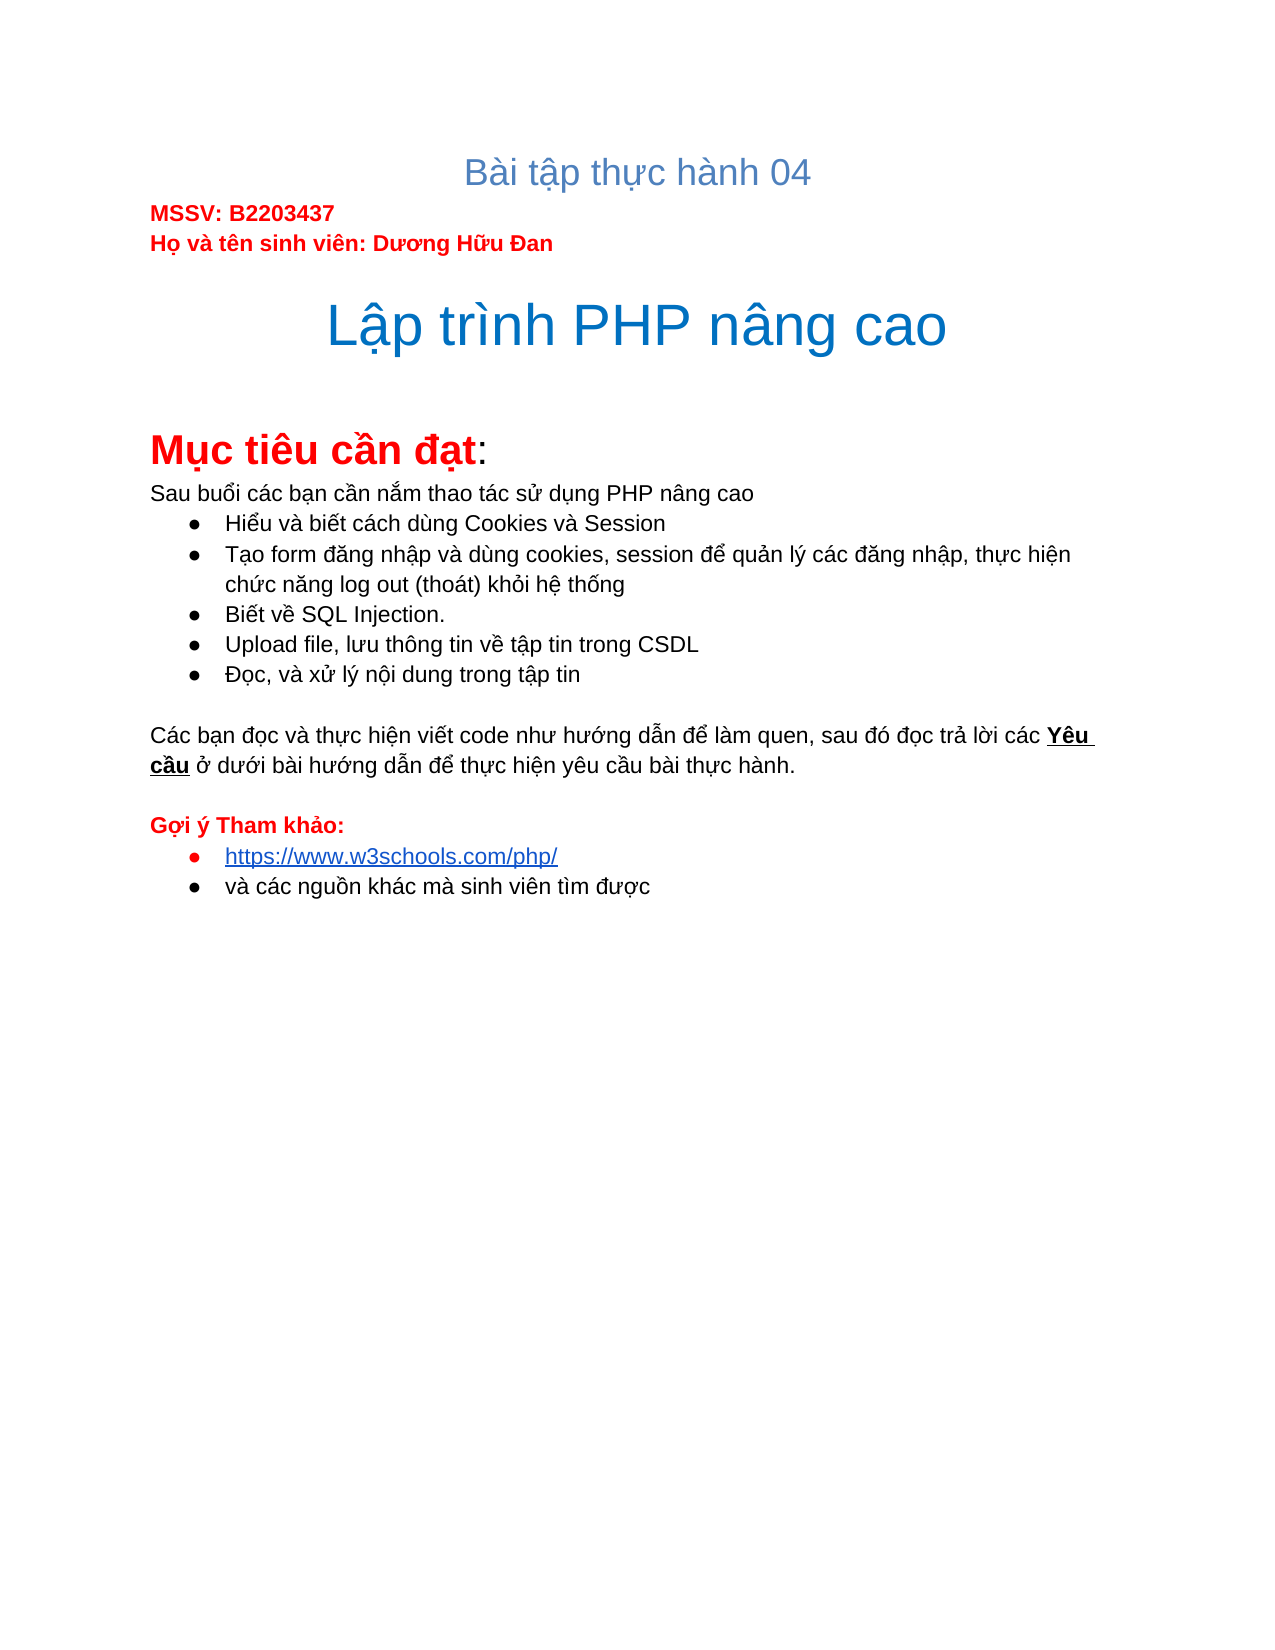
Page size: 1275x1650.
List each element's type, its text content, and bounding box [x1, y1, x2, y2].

text Gợi ý Tham khảo: [150, 812, 1125, 839]
text Mục tiêu cần đạt: [150, 425, 1125, 473]
text Bài tập thực hành 04 [150, 150, 1125, 193]
list Tạo form đăng nhập và dùng cookies, session để quản lý các đăng nhập, thực hiện chức năng log out (thoát) khỏi hệ thống [187, 541, 1125, 597]
list Hiểu và biết cách dùng Cookies và Session [187, 510, 1125, 537]
list và các nguồn khác mà sinh viên tìm được [187, 873, 1125, 899]
list Biết về SQL Injection. [187, 601, 1125, 627]
list https://www.w3schools.com/php/ [187, 843, 1125, 869]
text Các bạn đọc và thực hiện viết code như hướng dẫn để làm quen, sau đó đọc trả lời các Yêu cầu ở dưới bài hướng dẫn để thực hiện yêu cầu bài thực hành. [150, 722, 1125, 778]
text MSSV: B2203437 [150, 199, 1125, 226]
list Đọc, và xử lý nội dung trong tập tin [187, 661, 1125, 688]
text Họ và tên sinh viên: Dương Hữu Đan [150, 230, 1125, 256]
text Sau buổi các bạn cần nắm thao tác sử dụng PHP nâng cao [150, 480, 1125, 507]
list Upload file, lưu thông tin về tập tin trong CSDL [187, 631, 1125, 658]
text Lập trình PHP nâng cao [150, 290, 1125, 357]
